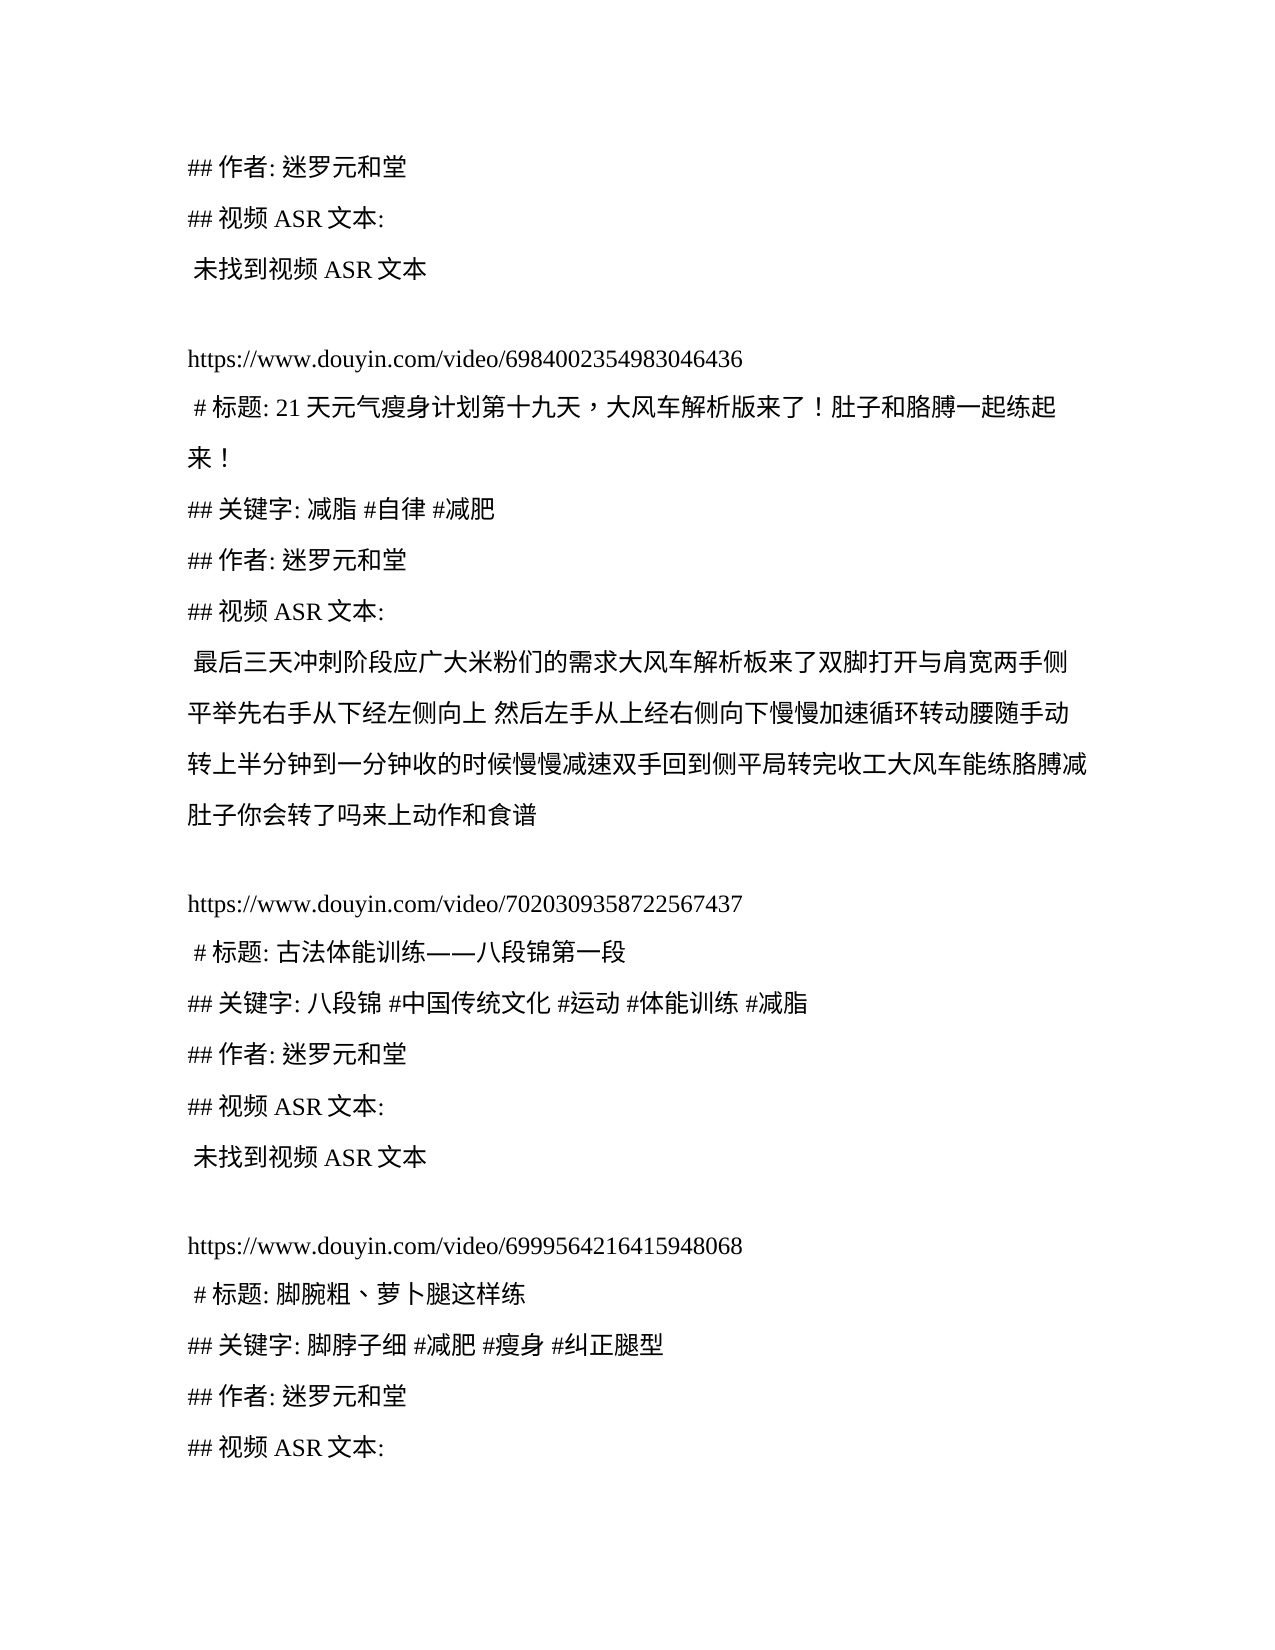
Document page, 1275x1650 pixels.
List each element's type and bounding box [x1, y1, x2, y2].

text [187, 150, 1087, 1464]
